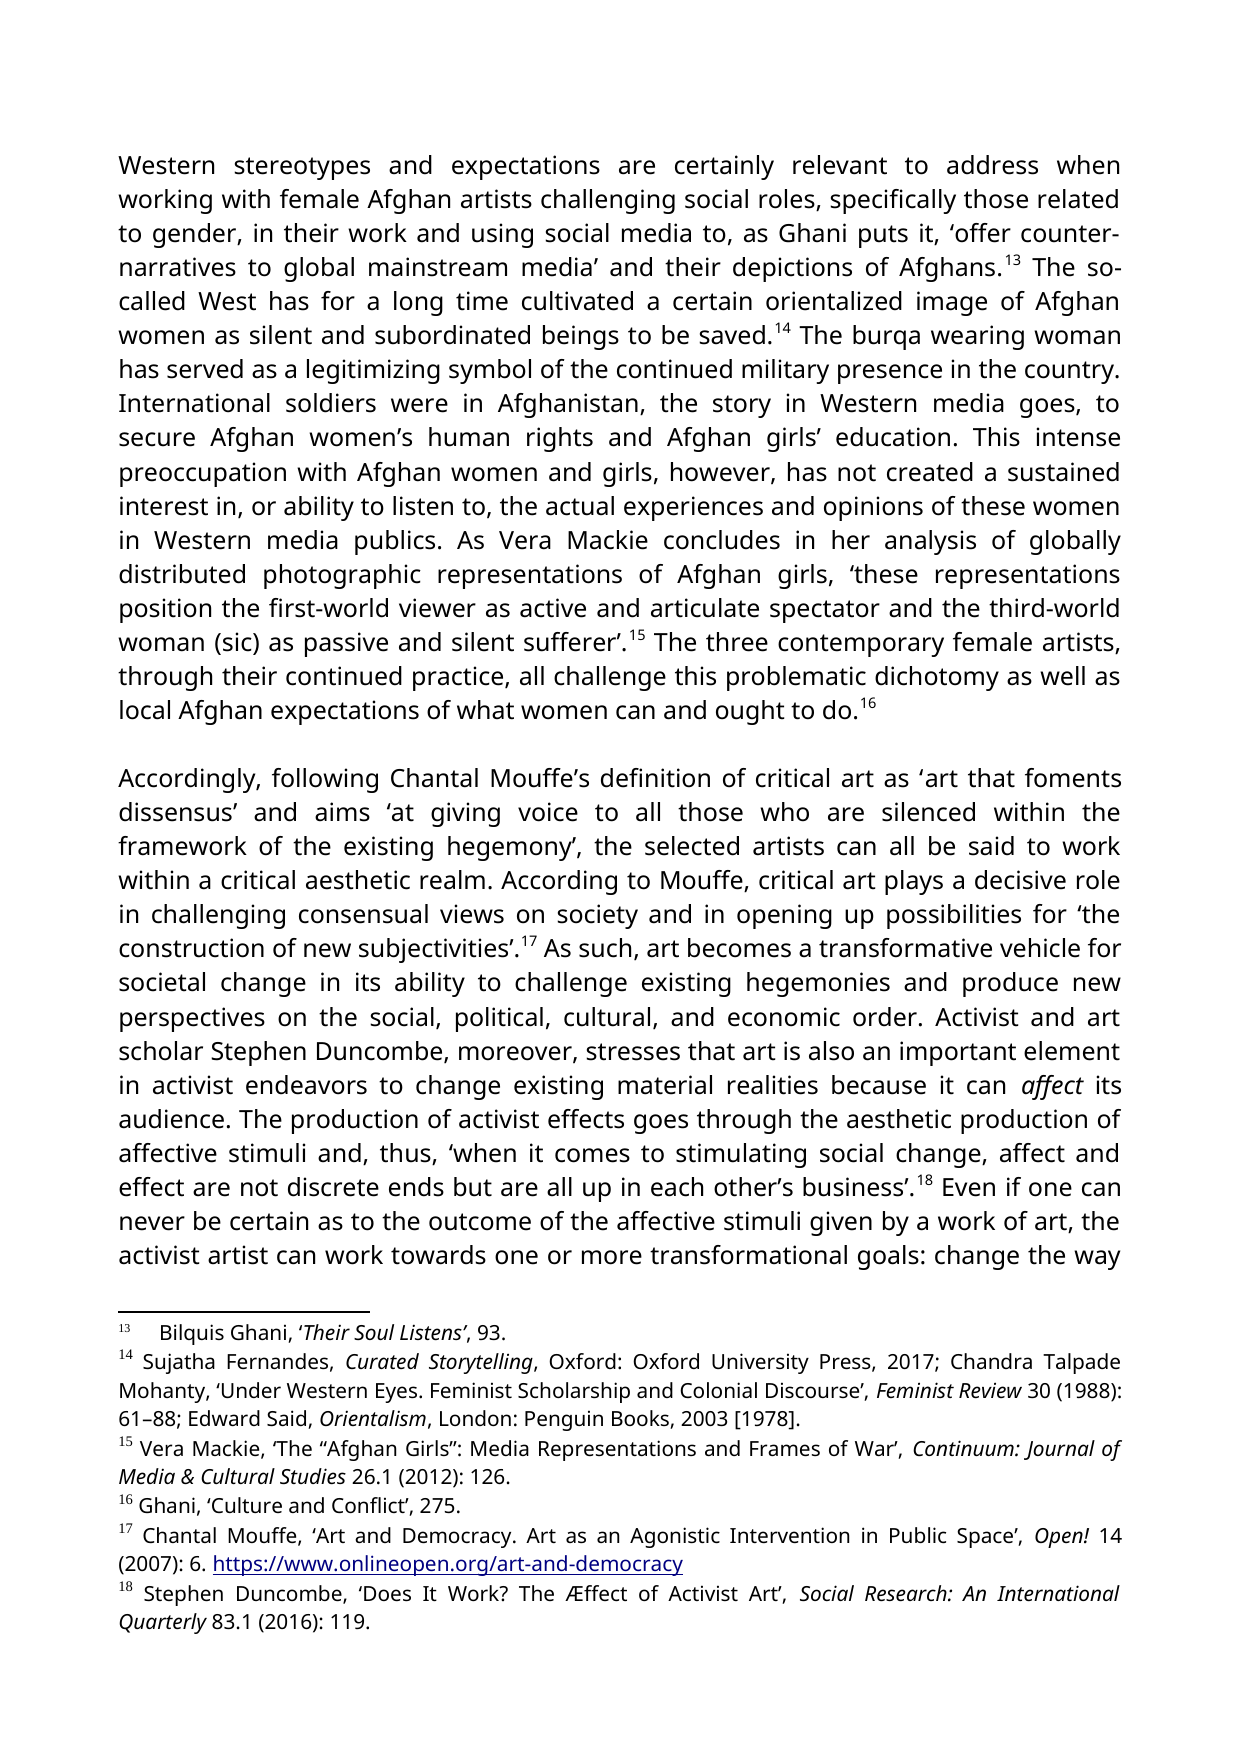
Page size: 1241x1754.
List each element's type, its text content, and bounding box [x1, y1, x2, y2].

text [118, 761, 1122, 1272]
text Western stereotypes and expectations are certainly relevant to address when working with female Afghan artists challenging social roles, specifically those related to gender, in their work and using social media to, as Ghani puts it, ‘offer counter-narratives to global mainstream media’ and their depictions of Afghans. The so-called West has for a long time cultivated a certain orientalized image of Afghan women as silent and subordinated beings to be saved. The burqa wearing woman has served as a legitimizing symbol of the continued military presence in the country. International soldiers were in Afghanistan, the story in Western media goes, to secure Afghan women’s human rights and Afghan girls’ education. This intense preoccupation with Afghan women and girls, however, has not created a sustained interest in, or ability to listen to, the actual experiences and opinions of these women in Western media publics. As Vera Mackie concludes in her analysis of globally distributed photographic representations of Afghan girls, ‘these representations position the first-world viewer as active and articulate spectator and the third-world woman (sic) as passive and silent sufferer’. The three contemporary female artists, through their continued practice, all challenge this problematic dichotomy as well as local Afghan expectations of what women can and ought to do. [118, 148, 1122, 727]
